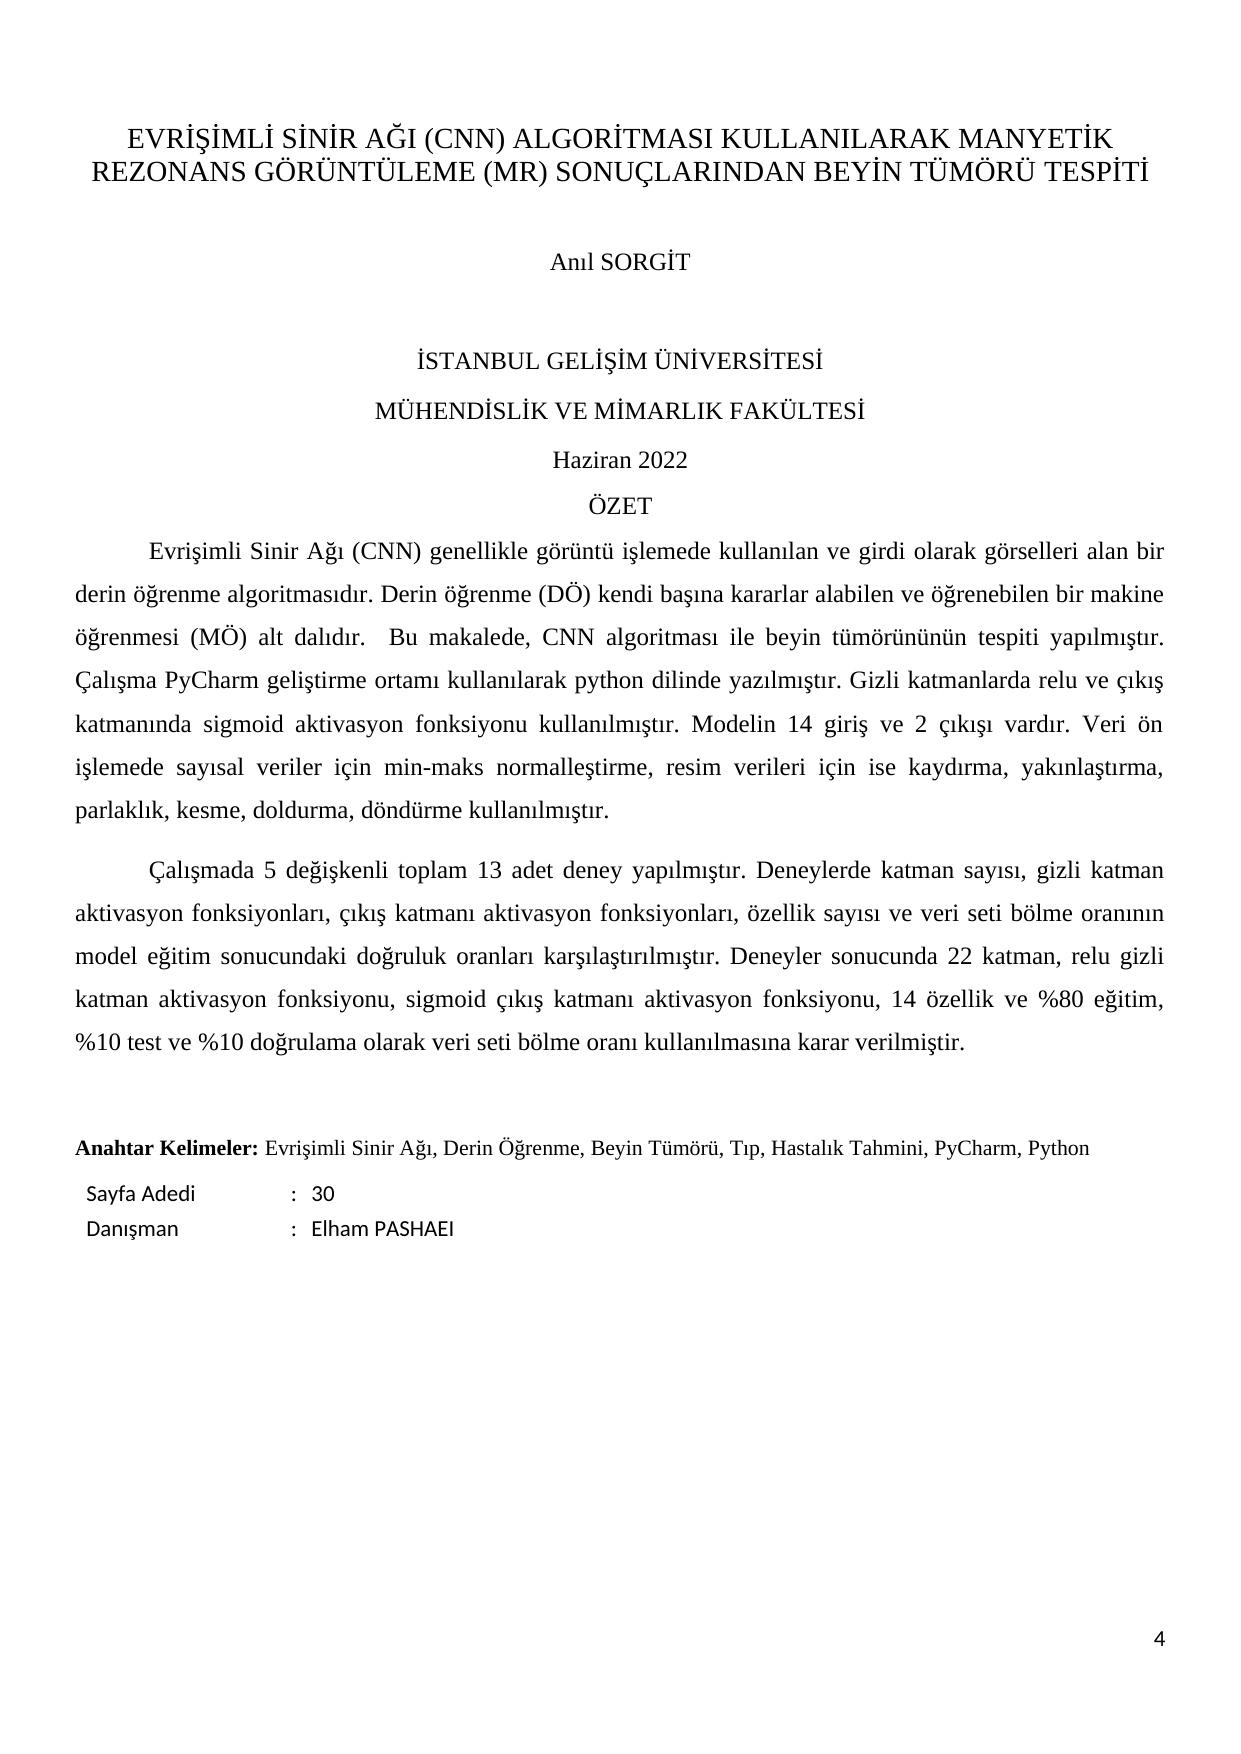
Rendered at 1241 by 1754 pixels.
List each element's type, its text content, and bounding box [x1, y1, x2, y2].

text ÖZET [75, 491, 1165, 519]
table_cell : [287, 1214, 312, 1249]
text MÜHENDİSLİK VE MİMARLIK FAKÜLTESİ [75, 396, 1165, 424]
table_header : [287, 1179, 312, 1214]
table_header Sayfa Adedi [69, 1179, 287, 1214]
text Çalışmada 5 değişkenli toplam 13 adet deney yapılmıştır. Deneylerde katman sayısı, gizli katman aktivasyon fonksiyonları, çıkış katmanı aktivasyon fonksiyonları, özellik sayısı ve veri seti bölme oranının model eğitim sonucundaki doğruluk oranları karşılaştırılmıştır. Deneyler sonucunda 22 katman, relu gizli katman aktivasyon fonksiyonu, sigmoid çıkış katmanı aktivasyon fonksiyonu, 14 özellik ve %80 eğitim, %10 test ve %10 doğrulama olarak veri seti bölme oranı kullanılmasına karar verilmiştir. [75, 855, 1165, 1056]
text Haziran 2022 [75, 445, 1165, 474]
table_cell Elham PASHAEI [312, 1214, 999, 1249]
text Evrişimli Sinir Ağı (CNN) genellikle görüntü işlemede kullanılan ve girdi olarak görselleri alan bir derin öğrenme algoritmasıdır. Derin öğrenme (DÖ) kendi başına kararlar alabilen ve öğrenebilen bir makine öğrenmesi (MÖ) alt dalıdır. Bu makalede, CNN algoritması ile beyin tümörününün tespiti yapılmıştır. Çalışma PyCharm geliştirme ortamı kullanılarak python dilinde yazılmıştır. Gizli katmanlarda relu ve çıkış katmanında sigmoid aktivasyon fonksiyonu kullanılmıştır. Modelin 14 giriş ve 2 çıkışı vardır. Veri ön işlemede sayısal veriler için min-maks normalleştirme, resim verileri için ise kaydırma, yakınlaştırma, parlaklık, kesme, doldurma, döndürme kullanılmıştır. [75, 536, 1165, 824]
table_header 30 [312, 1179, 999, 1214]
text Anahtar Kelimeler: Evrişimli Sinir Ağı, Derin Öğrenme, Beyin Tümörü, Tıp, Hastalık Tahmini, PyCharm, Python [75, 1135, 1165, 1160]
list EVRİŞİMLİ SİNİR AĞI (CNN) ALGORİTMASI KULLANILARAK MANYETİK REZONANS GÖRÜNTÜLEME (MR) SONUÇLARINDAN BEYİN TÜMÖRÜ TESPİTİ [75, 121, 1165, 188]
text Anıl SORGİT [75, 247, 1165, 275]
text İSTANBUL GELİŞİM ÜNİVERSİTESİ [75, 346, 1165, 375]
table_cell Danışman [69, 1214, 287, 1249]
